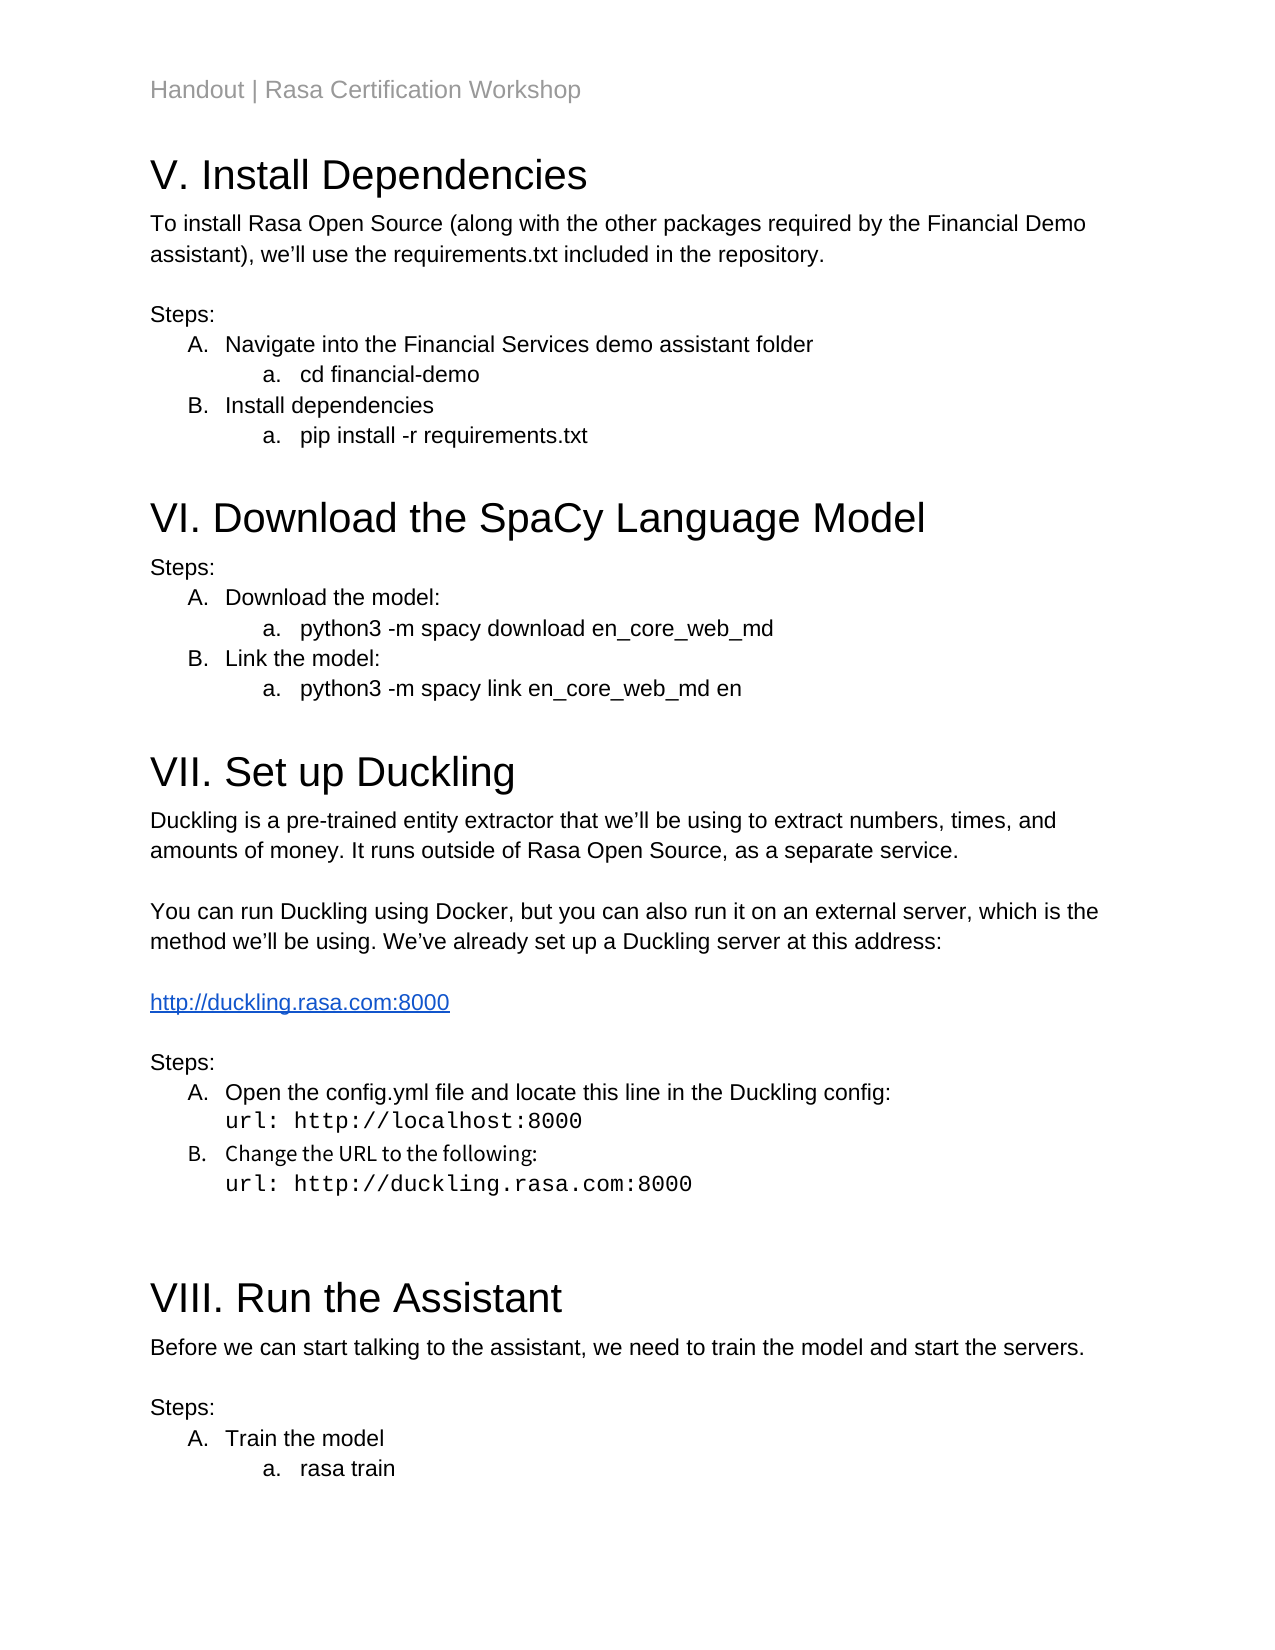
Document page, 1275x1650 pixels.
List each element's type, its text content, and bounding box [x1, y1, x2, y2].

text Duckling is a pre-trained entity extractor that we’ll be using to extract numbers, times, and amounts of money. It runs outside of Rasa Open Source, as a separate service. [150, 807, 1125, 864]
list Download the model: [187, 584, 1125, 611]
list python3 -m spacy link en_core_web_md en [262, 675, 1125, 701]
text Steps: [150, 1394, 1125, 1421]
text Steps: [150, 1049, 1125, 1075]
text http://duckling.rasa.com:8000 [150, 988, 1125, 1015]
text Steps: [150, 554, 1125, 581]
subtitle V. Install Dependencies [150, 150, 1125, 198]
list rasa train [262, 1455, 1125, 1481]
list Change the URL to the following: url: http://duckling.rasa.com:8000 [187, 1139, 1125, 1198]
list python3 -m spacy download en_core_web_md [262, 614, 1125, 641]
text Before we can start talking to the assistant, we need to train the model and start the servers. [150, 1334, 1125, 1360]
text To install Rasa Open Source (along with the other packages required by the Financial Demo assistant), we’ll use the requirements.txt included in the repository. [150, 210, 1125, 267]
list Open the config.yml file and locate this line in the Duckling config: url: http://localhost:8000 [187, 1079, 1125, 1135]
list cd financial-demo [262, 361, 1125, 388]
text Steps: [150, 301, 1125, 327]
subtitle VI. Download the SpaCy Language Model [150, 494, 1125, 542]
text You can run Duckling using Docker, but you can also run it on an external server, which is the method we’ll be using. We’ve already set up a Duckling server at this address: [150, 898, 1125, 954]
list pip install -r requirements.txt [262, 422, 1125, 448]
list Train the model [187, 1424, 1125, 1451]
list Navigate into the Financial Services demo assistant folder [187, 331, 1125, 358]
list Install dependencies [187, 392, 1125, 418]
list Link the model: [187, 645, 1125, 671]
subtitle VIII. Run the Assistant [150, 1273, 1125, 1321]
subtitle VII. Set up Duckling [150, 747, 1125, 795]
